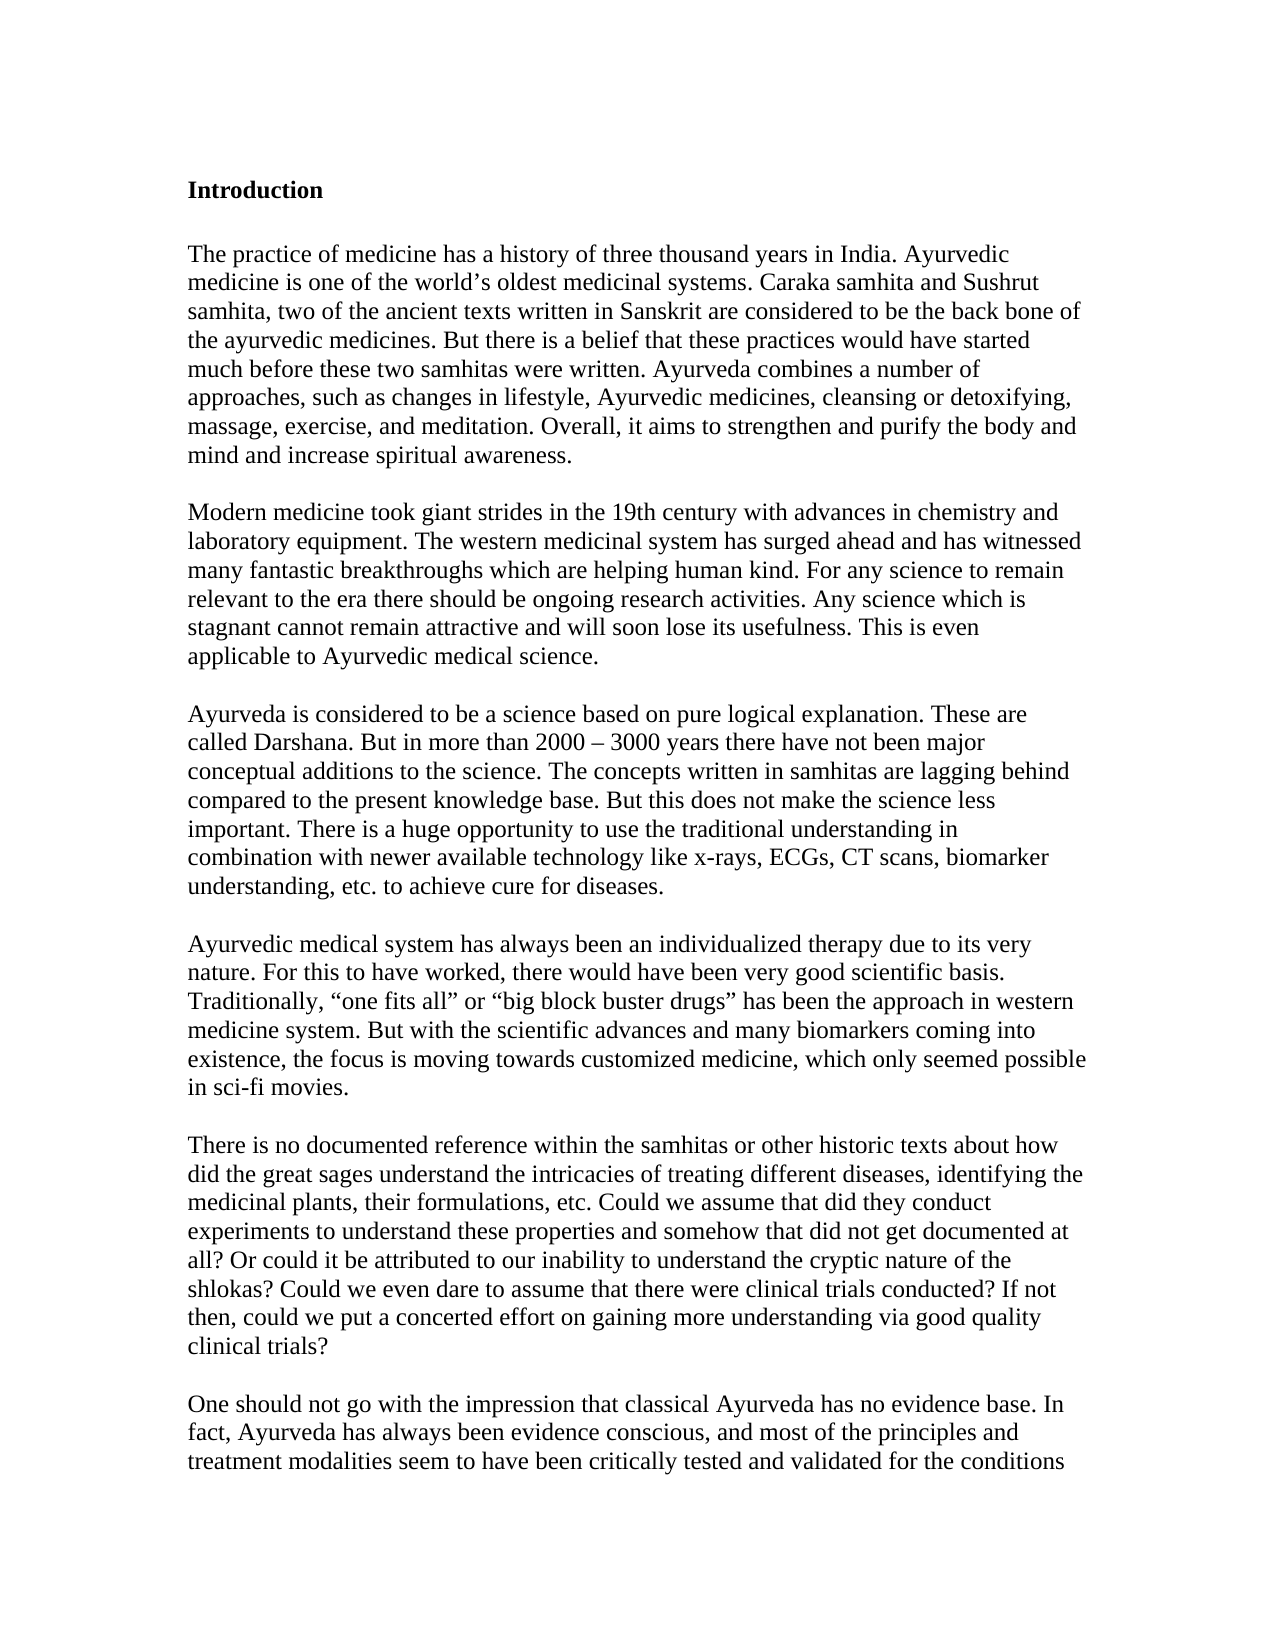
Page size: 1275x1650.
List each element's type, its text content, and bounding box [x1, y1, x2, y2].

text Ayurveda is considered to be a science based on pure logical explanation. These are called Darshana. But in more than 2000 – 3000 years there have not been major conceptual additions to the science. The concepts written in samhitas are lagging behind compared to the present knowledge base. But this does not make the science less important. There is a huge opportunity to use the traditional understanding in combination with newer available technology like x-rays, ECGs, CT scans, biomarker understanding, etc. to achieve cure for diseases. [187, 699, 1087, 900]
subtitle Introduction [187, 175, 1087, 204]
text There is no documented reference within the samhitas or other historic texts about how did the great sages understand the intricacies of treating different diseases, identifying the medicinal plants, their formulations, etc. Could we assume that did they conduct experiments to understand these properties and somehow that did not get documented at all? Or could it be attributed to our inability to understand the cryptic nature of the shlokas? Could we even dare to assume that there were clinical trials conducted? If not then, could we put a concerted effort on gaining more understanding via good quality clinical trials? [187, 1130, 1087, 1360]
text Modern medicine took giant strides in the 19th century with advances in chemistry and laboratory equipment. The western medicinal system has surged ahead and has witnessed many fantastic breakthroughs which are helping human kind. For any science to remain relevant to the era there should be ongoing research activities. Any science which is stagnant cannot remain attractive and will soon lose its usefulness. This is even applicable to Ayurvedic medical science. [187, 497, 1087, 670]
text Ayurvedic medical system has always been an individualized therapy due to its very nature. For this to have worked, there would have been very good scientific basis. Traditionally, “one fits all” or “big block buster drugs” has been the approach in western medicine system. But with the scientific advances and many biomarkers coming into existence, the focus is moving towards customized medicine, which only seemed possible in sci-fi movies. [187, 929, 1087, 1101]
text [187, 1389, 1087, 1475]
text The practice of medicine has a history of three thousand years in India. Ayurvedic medicine is one of the world’s oldest medicinal systems. Caraka samhita and Sushrut samhita, two of the ancient texts written in Sanskrit are considered to be the back bone of the ayurvedic medicines. But there is a belief that these practices would have started much before these two samhitas were written. Ayurveda combines a number of approaches, such as changes in lifestyle, Ayurvedic medicines, cleansing or detoxifying, massage, exercise, and meditation. Overall, it aims to strengthen and purify the body and mind and increase spiritual awareness. [187, 239, 1087, 469]
